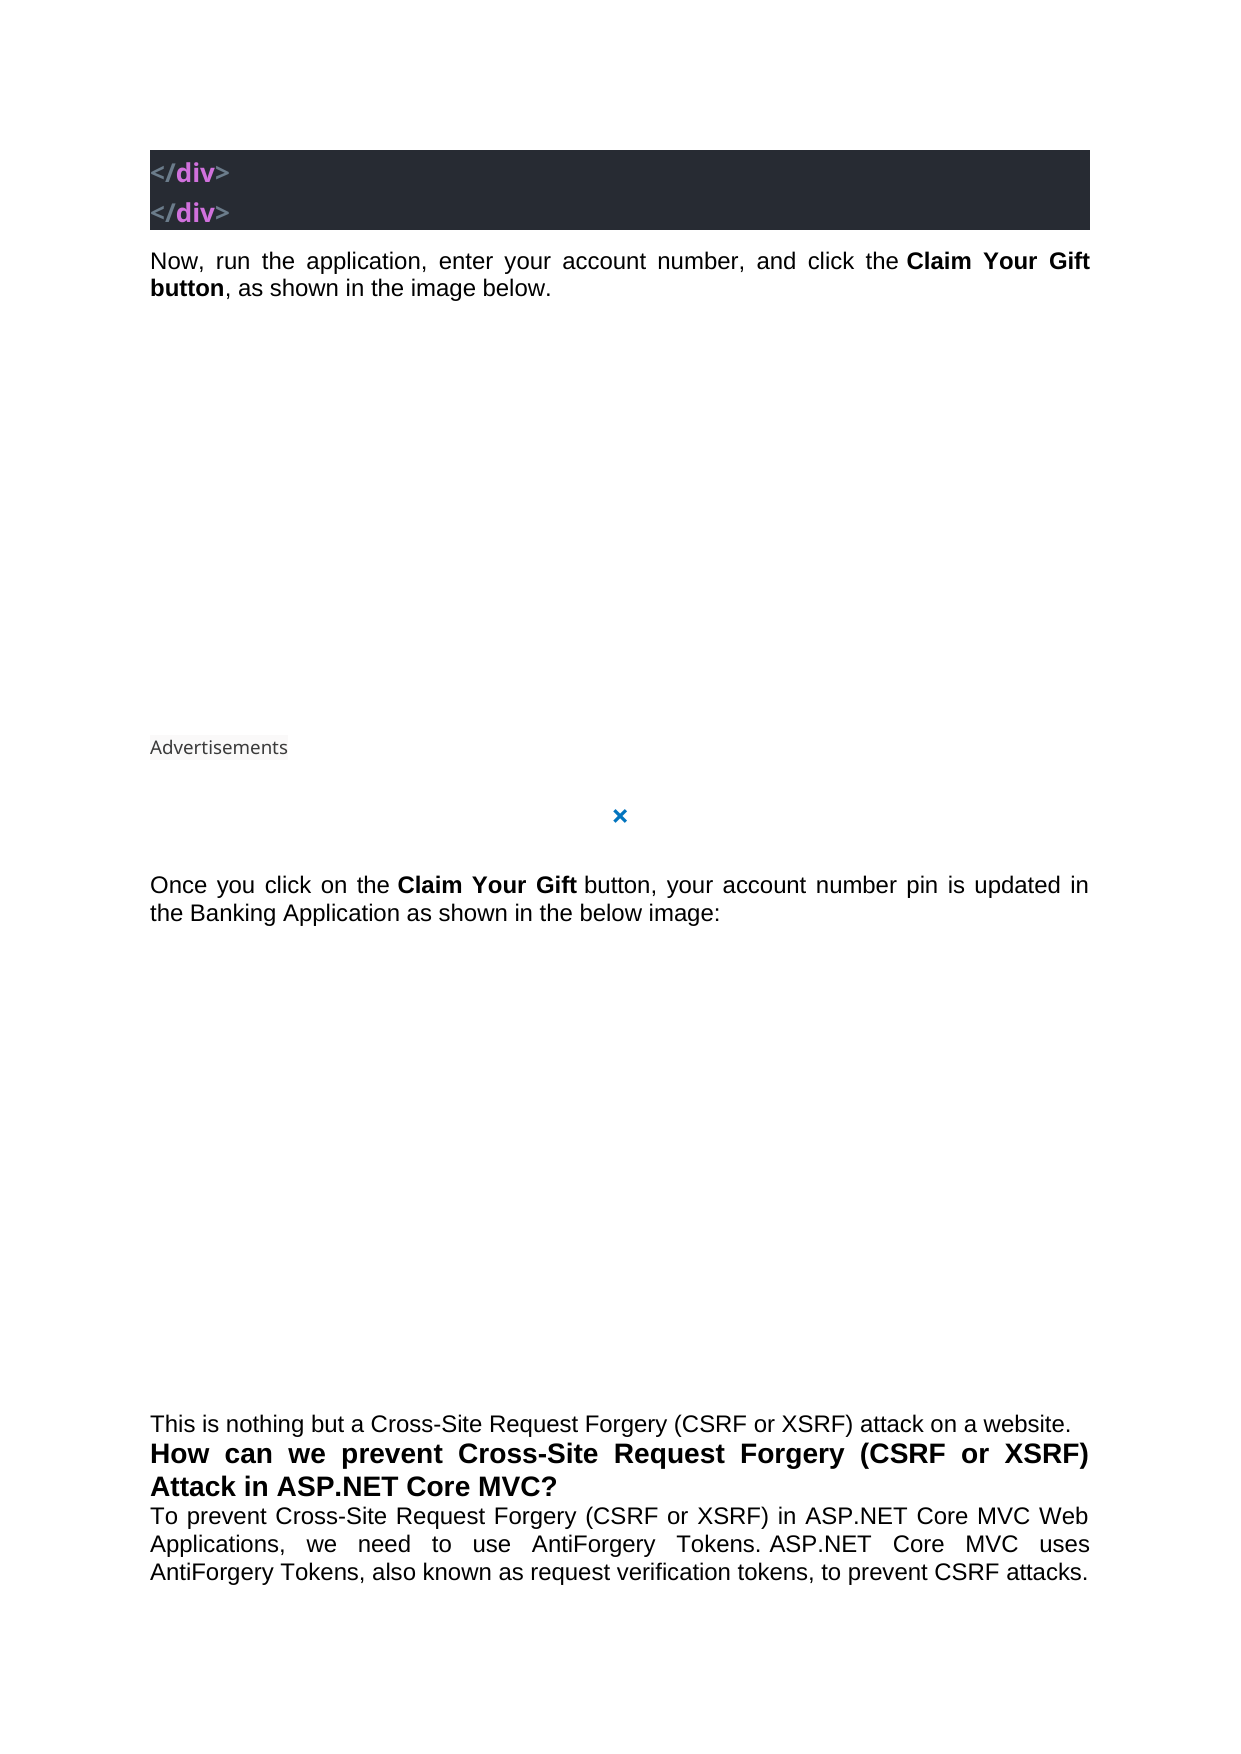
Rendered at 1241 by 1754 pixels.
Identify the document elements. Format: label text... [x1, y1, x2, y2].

text Advertisements [150, 302, 1090, 760]
text Now, run the application, enter your account number, and click the Claim Your Gift button, as shown in the image below. [150, 247, 1090, 302]
text × [150, 794, 1090, 837]
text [150, 1502, 1090, 1585]
text Once you click on the Claim Your Gift button, your account number pin is updated in the Banking Application as shown in the below image: [150, 871, 1090, 926]
text </div> [150, 150, 1090, 190]
text This is nothing but a Cross-Site Request Forgery (CSRF or XSRF) attack on a website. [150, 1410, 1090, 1437]
text How can we prevent Cross-Site Request Forgery (CSRF or XSRF) Attack in ASP.NET Core MVC? [150, 1437, 1090, 1502]
text </div> [150, 190, 1090, 230]
